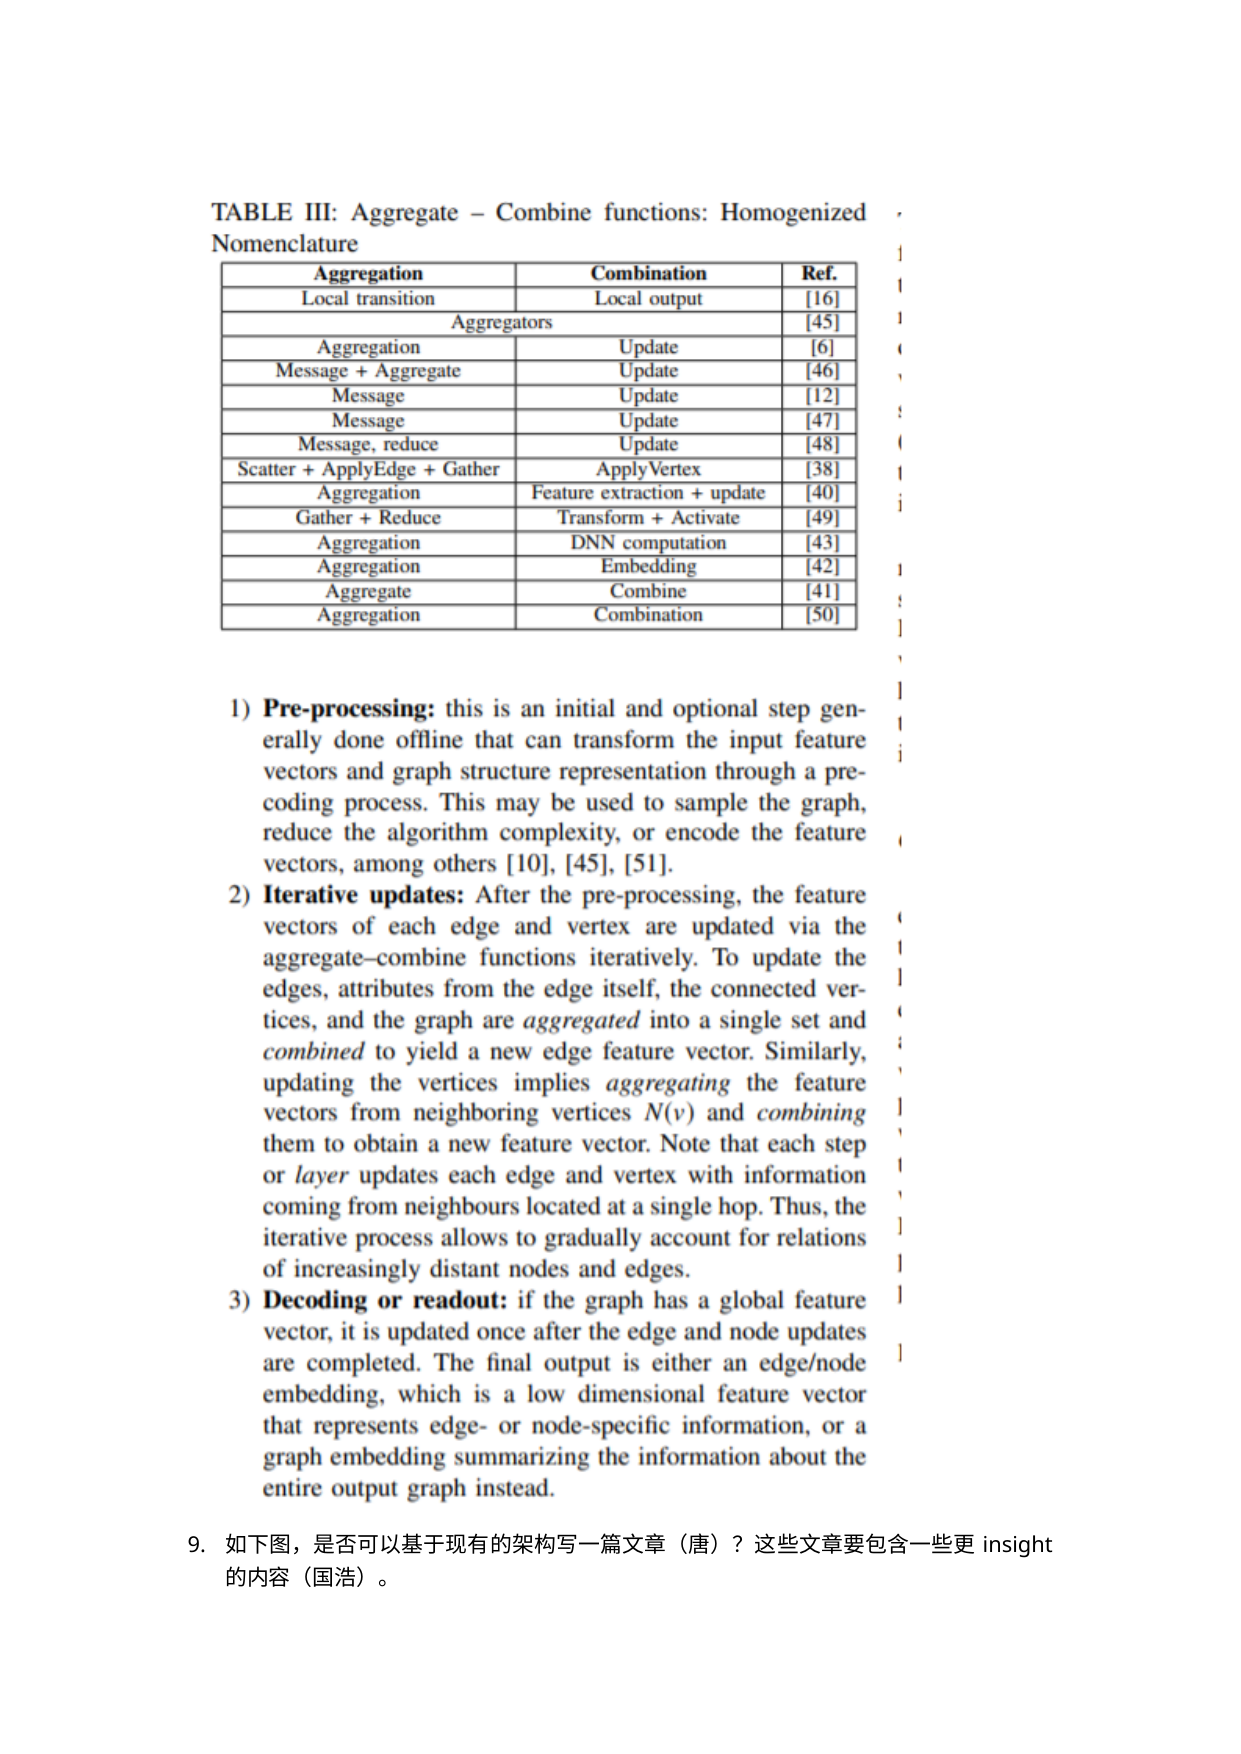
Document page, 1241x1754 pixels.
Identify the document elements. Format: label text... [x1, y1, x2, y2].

picture [187, 162, 902, 1508]
list 如下图，是否可以基于现有的架构写一篇文章（唐）？这些文章要包含一些更insight的内容（国浩）。 [187, 1527, 1053, 1592]
